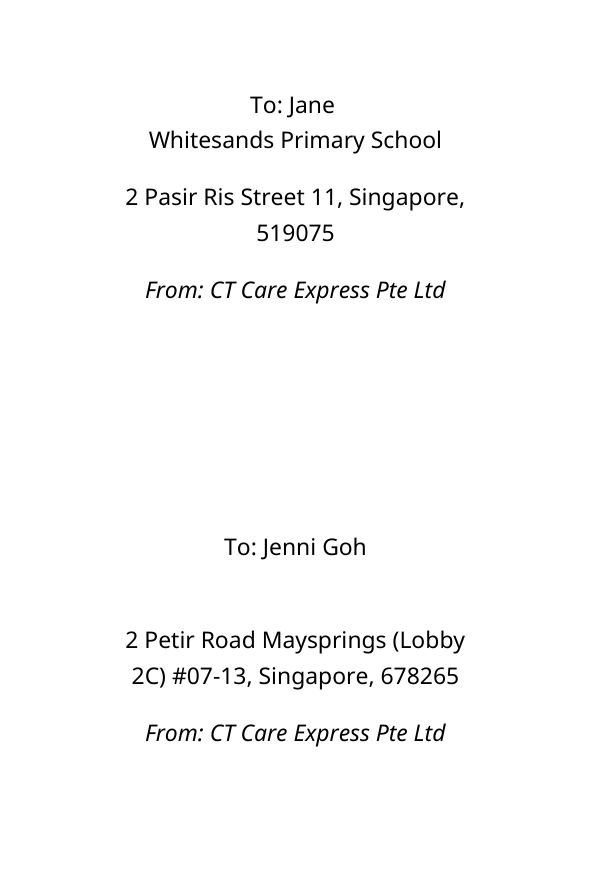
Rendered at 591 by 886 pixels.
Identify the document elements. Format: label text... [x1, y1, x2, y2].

text From: CT Care Express Pte Ltd [118, 717, 472, 748]
text 2 Petir Road Maysprings (Lobby 2C) #07-13, Singapore, 678265 [118, 624, 472, 691]
text To: Jane Whitesands Primary School [118, 88, 472, 156]
text From: CT Care Express Pte Ltd [118, 274, 472, 305]
text To: Jenni Goh [118, 531, 472, 598]
text 2 Pasir Ris Street 11, Singapore, 519075 [118, 181, 472, 248]
